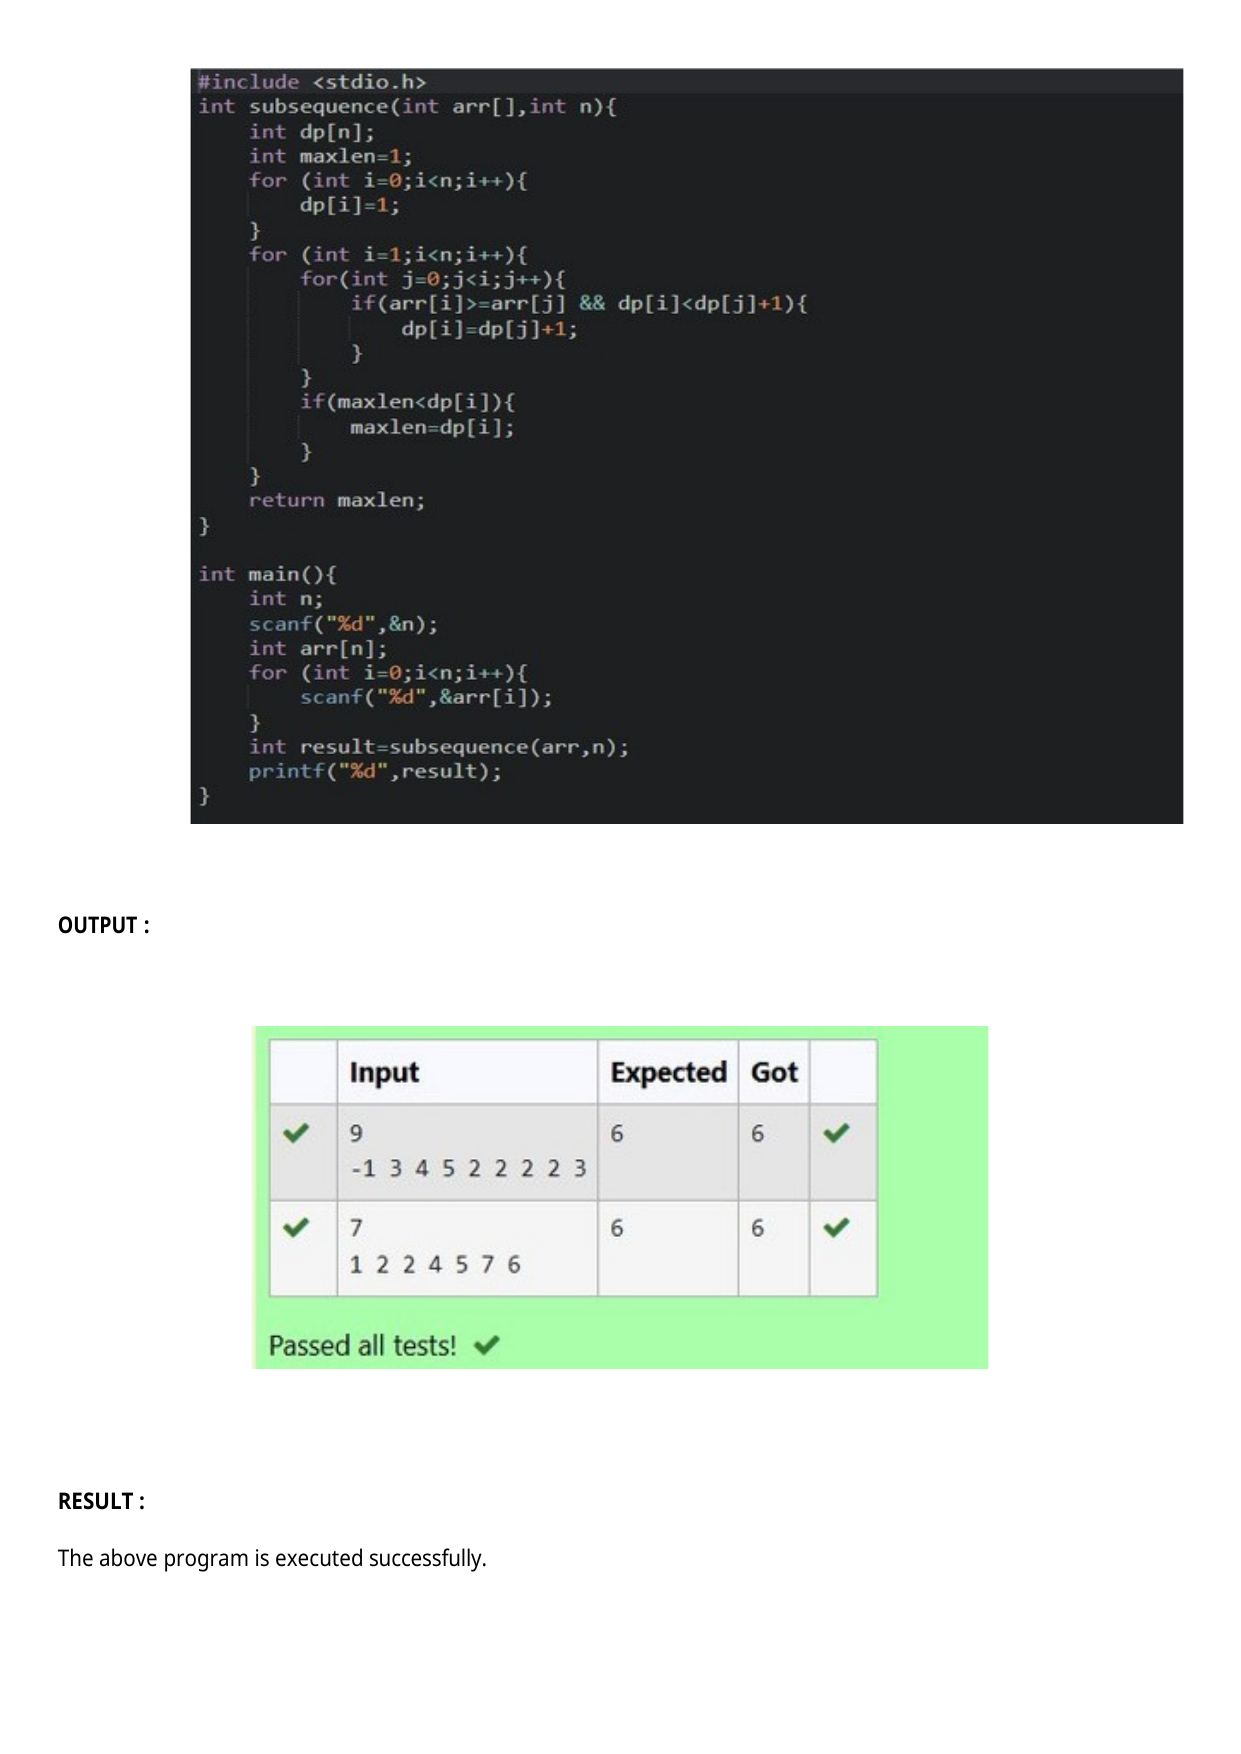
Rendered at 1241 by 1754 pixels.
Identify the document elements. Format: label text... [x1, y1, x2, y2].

text The above program is executed successfully. [58, 1542, 1194, 1574]
text OUTPUT : [58, 909, 1194, 941]
picture [251, 1026, 989, 1369]
text RESULT : [58, 1484, 1194, 1516]
picture [190, 68, 1184, 824]
